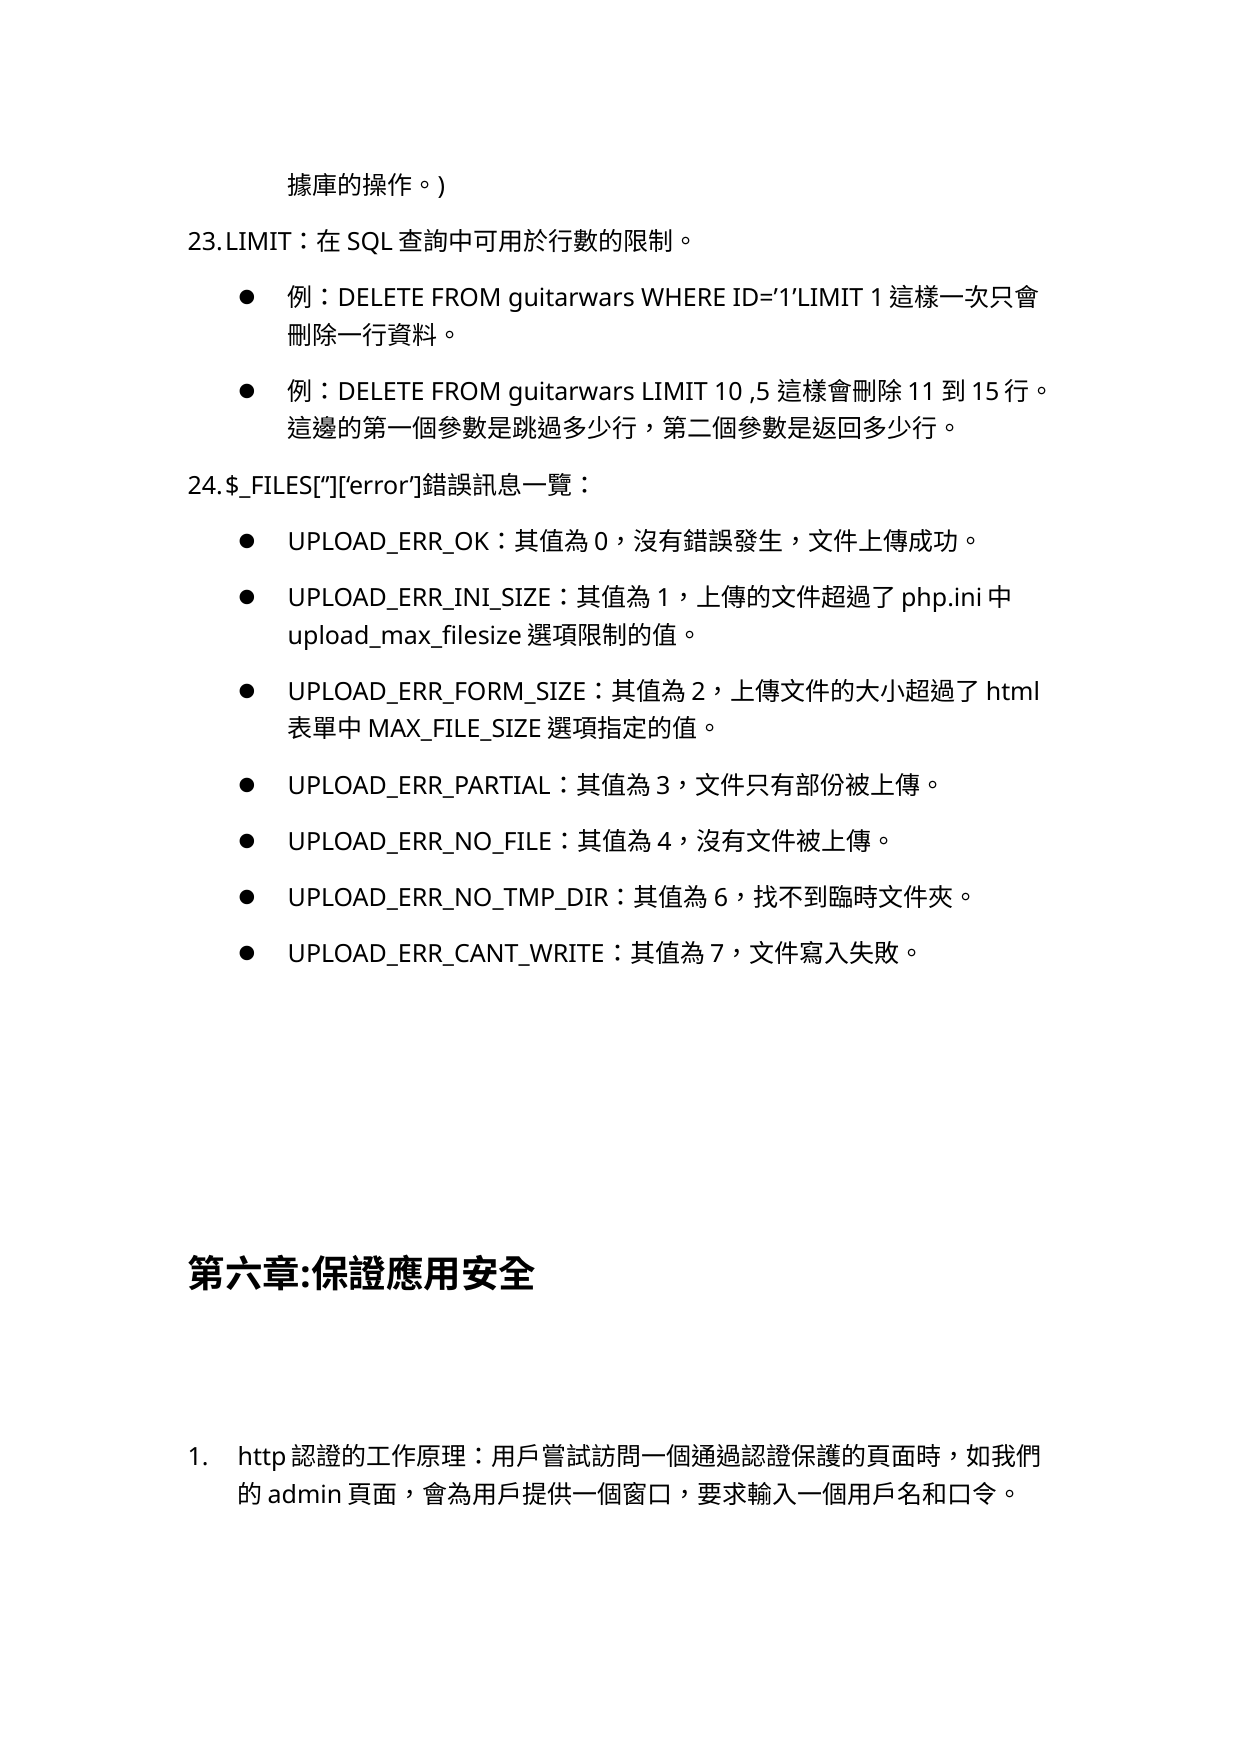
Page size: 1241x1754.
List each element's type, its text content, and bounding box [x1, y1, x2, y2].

list $_FILES[‘’][‘error’]錯誤訊息一覽： [187, 464, 1053, 502]
list http認證的工作原理：用戶嘗試訪問一個通過認證保護的頁面時，如我們的admin頁面，會為用戶提供一個窗口，要求輸入一個用戶名和口令。 [187, 1436, 1053, 1511]
list GET：一般用於數據獲取，而不會使服務器有任何改變。對於少量的數據，GET非常有用，可以直接在URL中向服務器發送數據。與POST不同，GET主要適用於發送少量的數據。(註：代表通過URL接收數據的腳本不能完成任何INSERT、DELETE、FROM或其它更改數據庫的操作。) [237, 164, 1053, 202]
list UPLOAD_ERR_OK：其值為0，沒有錯誤發生，文件上傳成功。 [237, 521, 1053, 558]
list 例：DELETE FROM guitarwars LIMIT 10 ,5 這樣會刪除11到15行。這邊的第一個參數是跳過多少行，第二個參數是返回多少行。 [237, 371, 1053, 446]
list UPLOAD_ERR_NO_TMP_DIR：其值為6，找不到臨時文件夾。 [237, 877, 1053, 914]
list 例：DELETE FROM guitarwars WHERE ID=’1’LIMIT 1這樣一次只會刪除一行資料。 [237, 277, 1053, 352]
list UPLOAD_ERR_FORM_SIZE：其值為2，上傳文件的大小超過了html表單中MAX_FILE_SIZE選項指定的值。 [237, 671, 1053, 746]
list UPLOAD_ERR_NO_FILE：其值為4，沒有文件被上傳。 [237, 821, 1053, 858]
subtitle 第六章:保證應用安全 [187, 1233, 1053, 1308]
list UPLOAD_ERR_CANT_WRITE：其值為7，文件寫入失敗。 [237, 933, 1053, 971]
list LIMIT：在SQL查詢中可用於行數的限制。 [187, 221, 1053, 258]
list UPLOAD_ERR_INI_SIZE：其值為1，上傳的文件超過了php.ini中upload_max_filesize選項限制的值。 [237, 577, 1053, 652]
list UPLOAD_ERR_PARTIAL：其值為3，文件只有部份被上傳。 [237, 764, 1053, 802]
